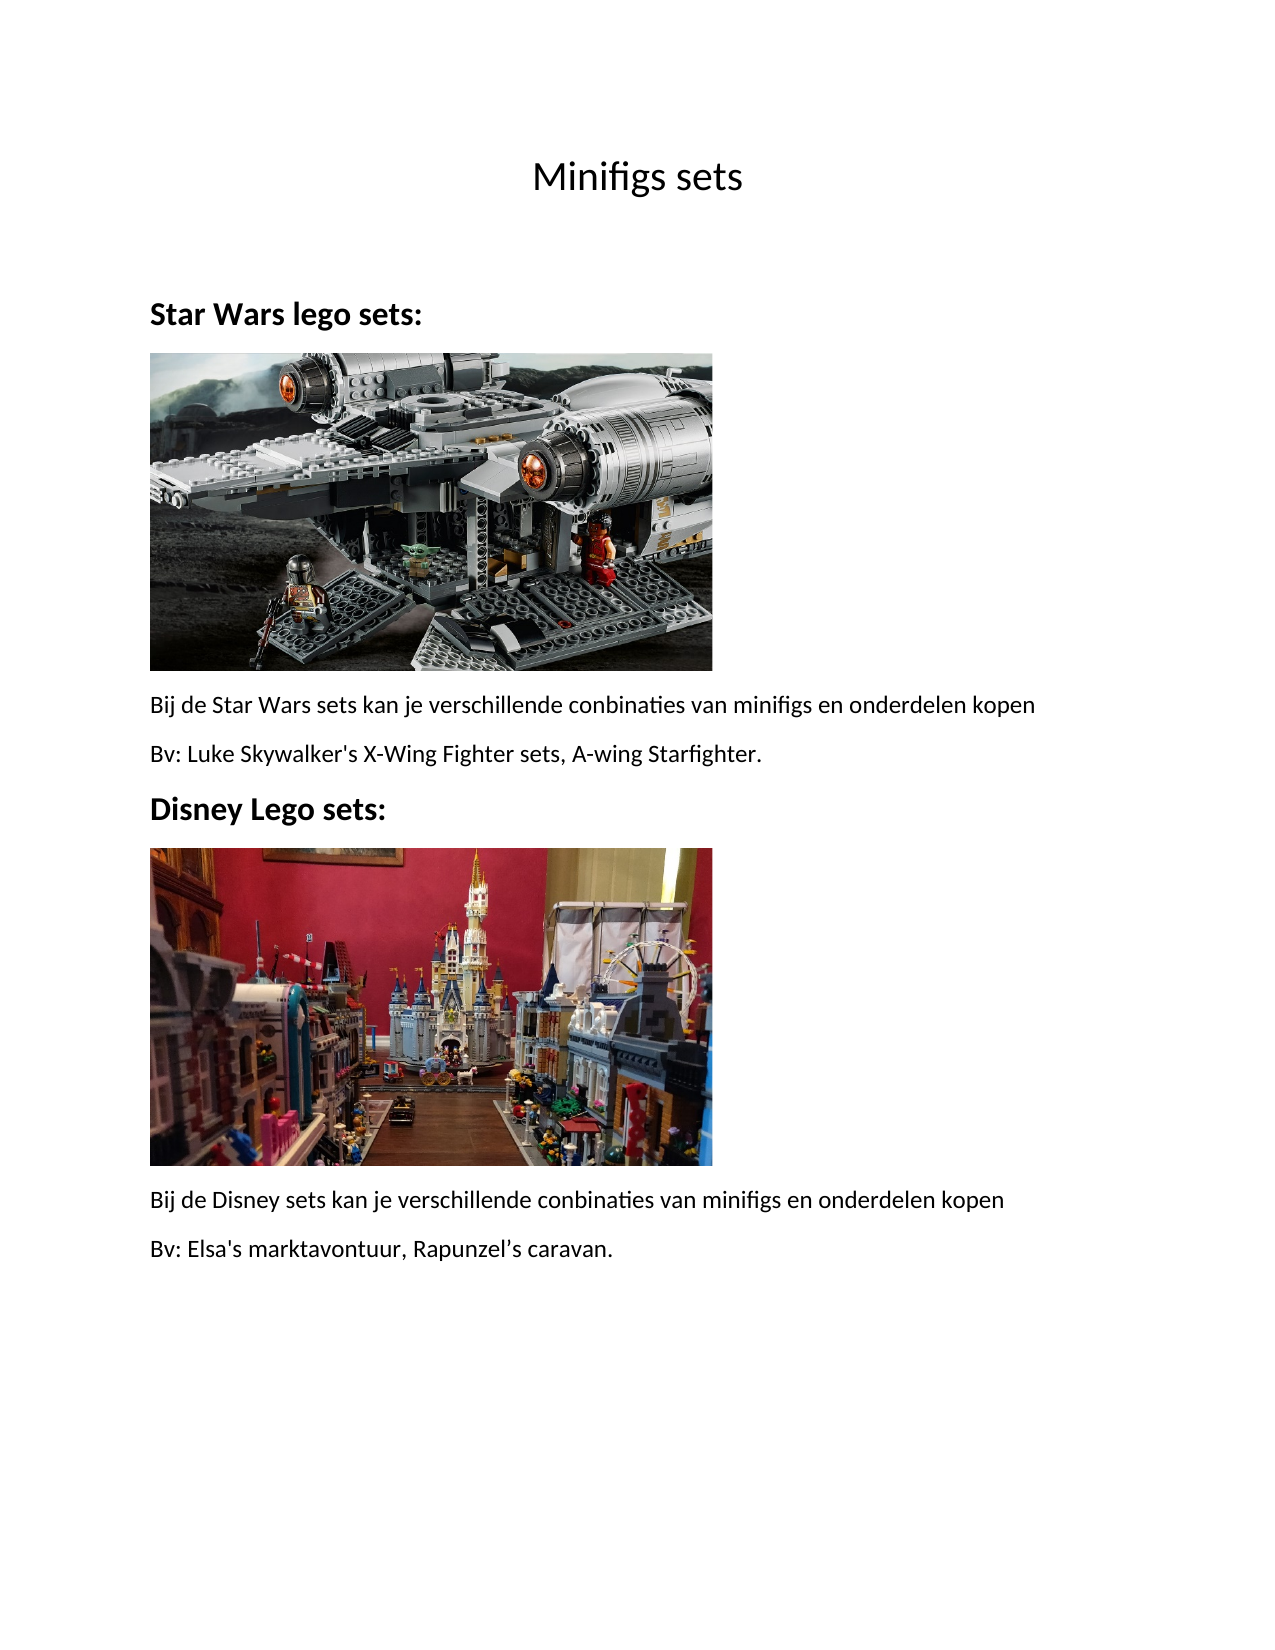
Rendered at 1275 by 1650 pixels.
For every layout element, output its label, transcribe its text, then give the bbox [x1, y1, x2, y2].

picture [150, 353, 713, 671]
text Bij de Star Wars sets kan je verschillende conbinaties van minifigs en onderdelen kopen [150, 689, 1125, 719]
text Disney Lego sets: [150, 788, 1125, 829]
picture [150, 848, 713, 1166]
text Star Wars lego sets: [150, 293, 1125, 334]
text Bv: Luke Skywalker's X-Wing Fighter sets, A-wing Starfighter. [150, 738, 1125, 769]
text Bij de Disney sets kan je verschillende conbinaties van minifigs en onderdelen kopen [150, 1184, 1125, 1214]
text Bv: Elsa's marktavontuur, Rapunzel’s caravan. [150, 1233, 1125, 1264]
text Minifigs sets [150, 150, 1125, 201]
